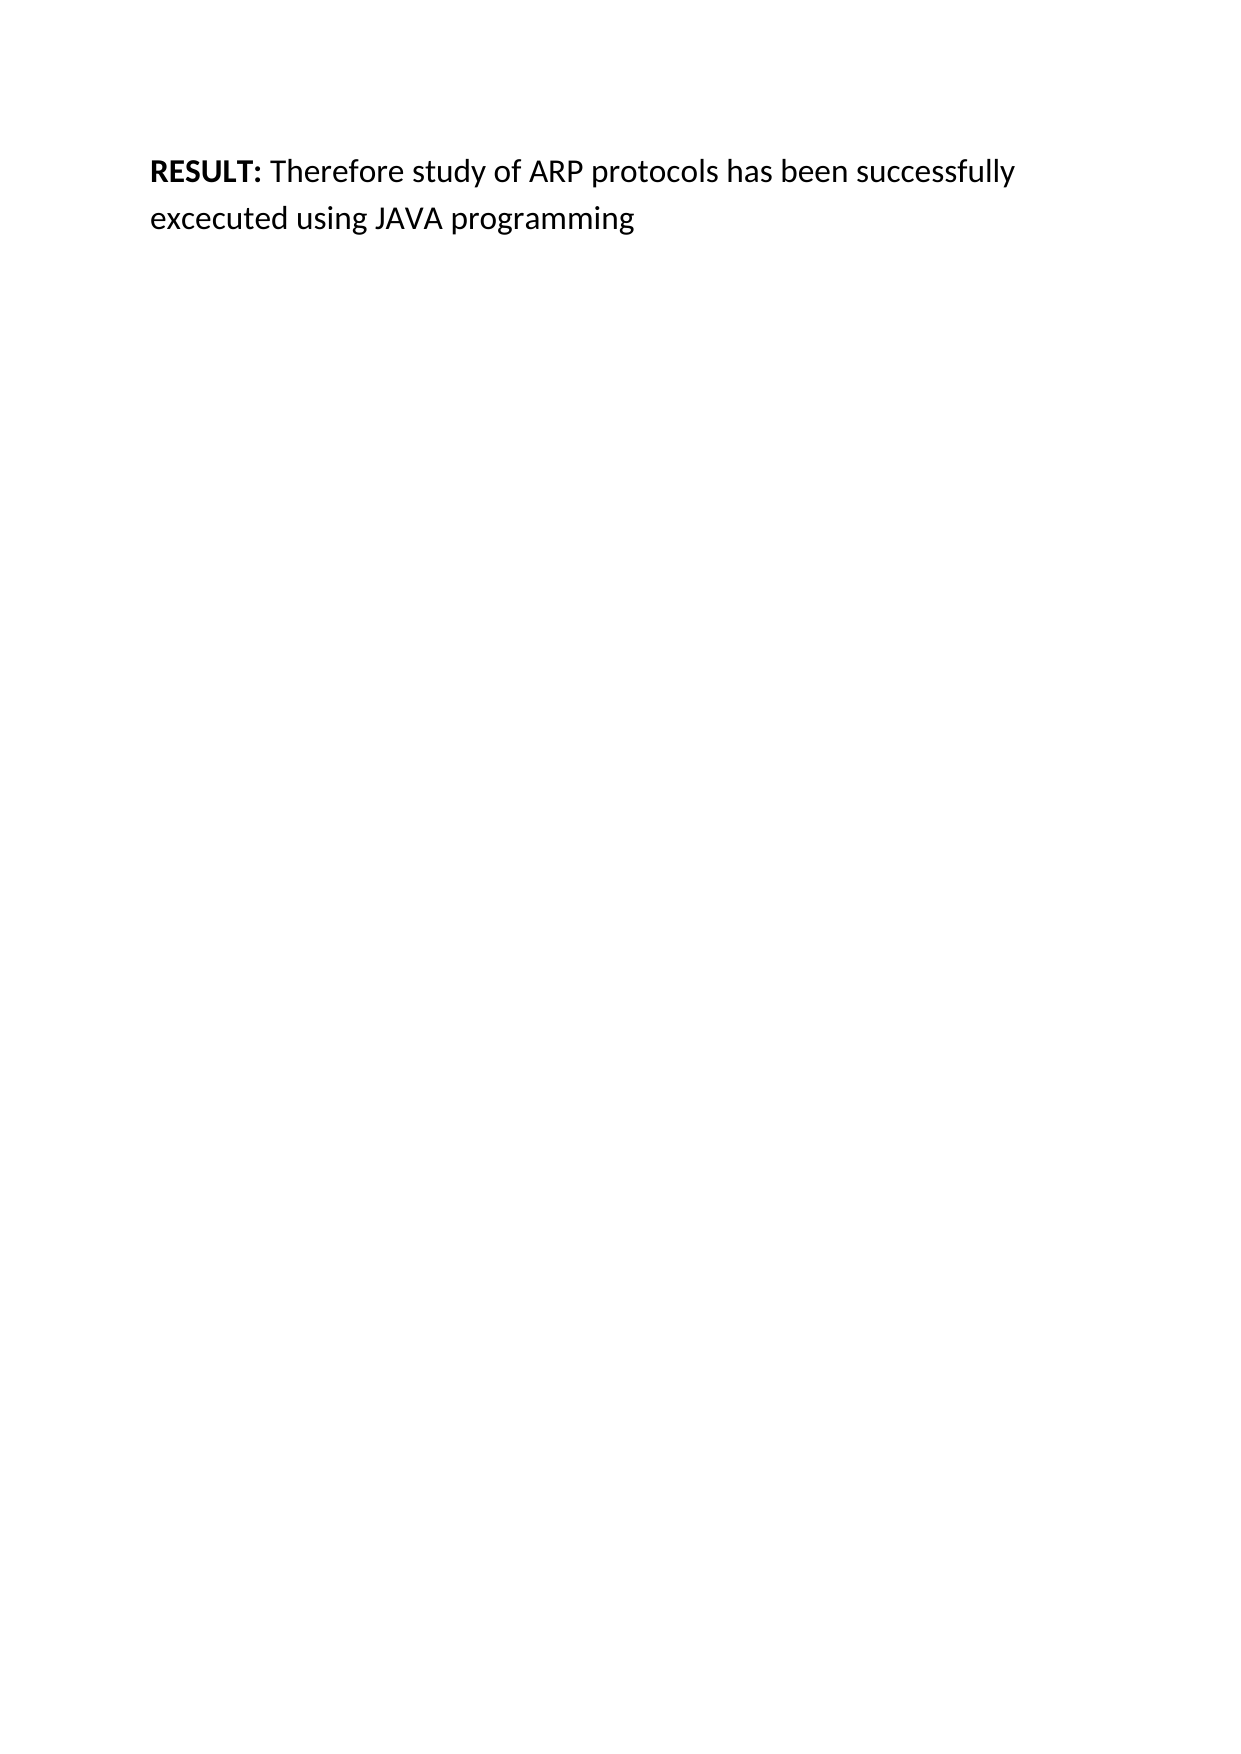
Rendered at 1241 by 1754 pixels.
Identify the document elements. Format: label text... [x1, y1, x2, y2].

text RESULT: Therefore study of ARP protocols has been successfully excecuted using JAVA programming [150, 150, 1090, 237]
